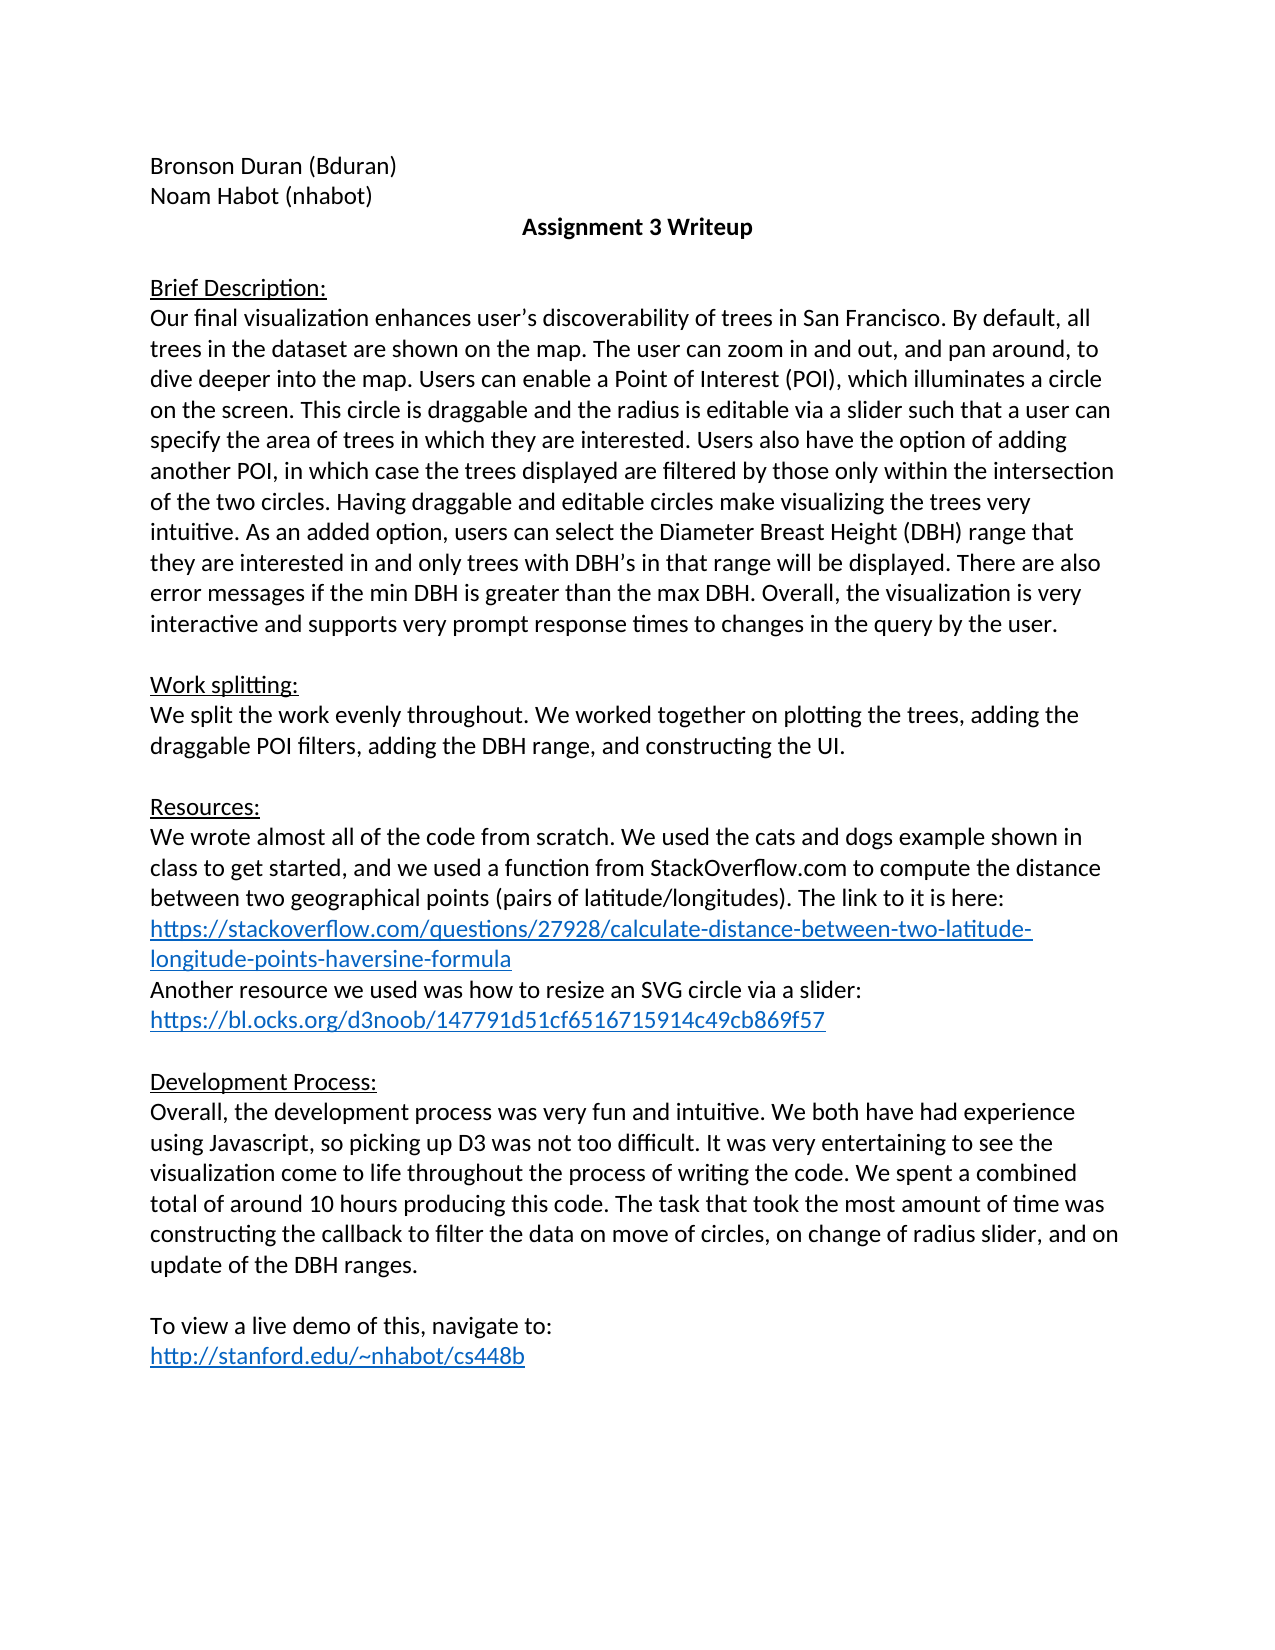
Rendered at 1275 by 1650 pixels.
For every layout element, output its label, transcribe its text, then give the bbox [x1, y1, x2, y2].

text Noam Habot (nhabot) [150, 181, 1125, 211]
text Development Process: [150, 1066, 1125, 1096]
text Brief Description: [150, 272, 1125, 303]
text We split the work evenly throughout. We worked together on plotting the trees, adding the draggable POI filters, adding the DBH range, and constructing the UI. [150, 699, 1125, 760]
text We wrote almost all of the code from scratch. We used the cats and dogs example shown in class to get started, and we used a function from StackOverflow.com to compute the distance between two geographical points (pairs of latitude/longitudes). The link to it is here: [150, 821, 1125, 913]
text https://stackoverflow.com/questions/27928/calculate-distance-between-two-latitude-longitude-points-haversine-formula [150, 913, 1125, 974]
text https://bl.ocks.org/d3noob/147791d51cf6516715914c49cb869f57 [150, 1004, 1125, 1035]
text Assignment 3 Writeup [150, 211, 1125, 242]
text To view a live demo of this, navigate to: [150, 1310, 1125, 1340]
text Resources: [150, 791, 1125, 821]
text http://stanford.edu/~nhabot/cs448b [150, 1340, 1125, 1371]
text Overall, the development process was very fun and intuitive. We both have had experience using Javascript, so picking up D3 was not too difficult. It was very entertaining to see the visualization come to life throughout the process of writing the code. We spent a combined total of around 10 hours producing this code. The task that took the most amount of time was constructing the callback to filter the data on move of circles, on change of radius slider, and on update of the DBH ranges. [150, 1096, 1125, 1279]
text Bronson Duran (Bduran) [150, 150, 1125, 181]
text Our final visualization enhances user’s discoverability of trees in San Francisco. By default, all trees in the dataset are shown on the map. The user can zoom in and out, and pan around, to dive deeper into the map. Users can enable a Point of Interest (POI), which illuminates a circle on the screen. This circle is draggable and the radius is editable via a slider such that a user can specify the area of trees in which they are interested. Users also have the option of adding another POI, in which case the trees displayed are filtered by those only within the intersection of the two circles. Having draggable and editable circles make visualizing the trees very intuitive. As an added option, users can select the Diameter Breast Height (DBH) range that they are interested in and only trees with DBH’s in that range will be displayed. There are also error messages if the min DBH is greater than the max DBH. Overall, the visualization is very interactive and supports very prompt response times to changes in the query by the user. [150, 303, 1125, 638]
text Another resource we used was how to resize an SVG circle via a slider: [150, 974, 1125, 1004]
text Work splitting: [150, 669, 1125, 699]
